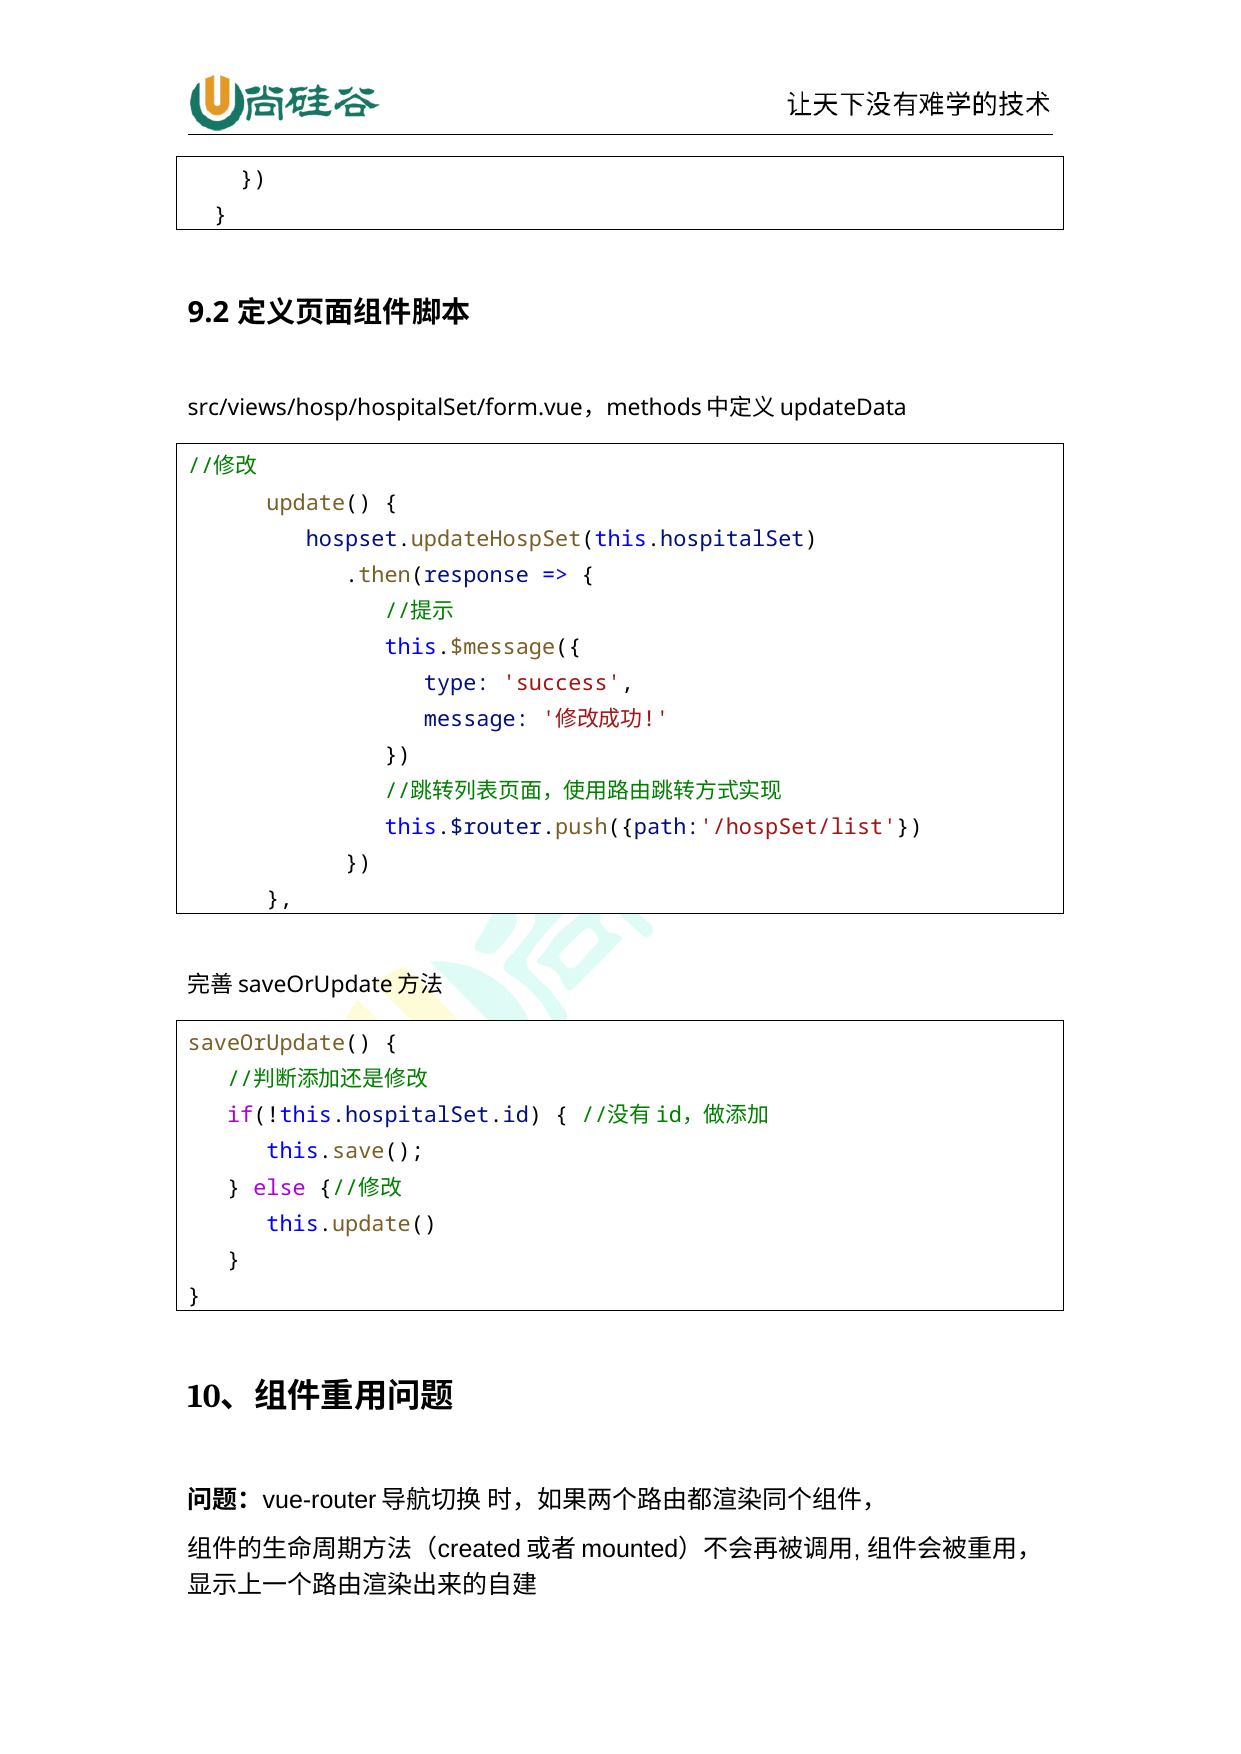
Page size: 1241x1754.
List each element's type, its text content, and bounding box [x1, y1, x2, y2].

text 组件的生命周期方法（created或者mounted）不会再被调用, 组件会被重用，显示上一个路由渲染出来的自建 [187, 1528, 1053, 1601]
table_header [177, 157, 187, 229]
text 问题：vue-router导航切换 时，如果两个路由都渲染同个组件， [187, 1479, 1053, 1516]
text src/views/hosp/hospitalSet/form.vue，methods中定义updateData [187, 389, 1053, 422]
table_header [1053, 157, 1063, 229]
subtitle 9.2 定义页面组件脚本 [187, 289, 1053, 331]
text 完善saveOrUpdate方法 [187, 966, 1053, 999]
subtitle 组件重用问题 [187, 1369, 1053, 1417]
picture [187, 73, 1053, 132]
